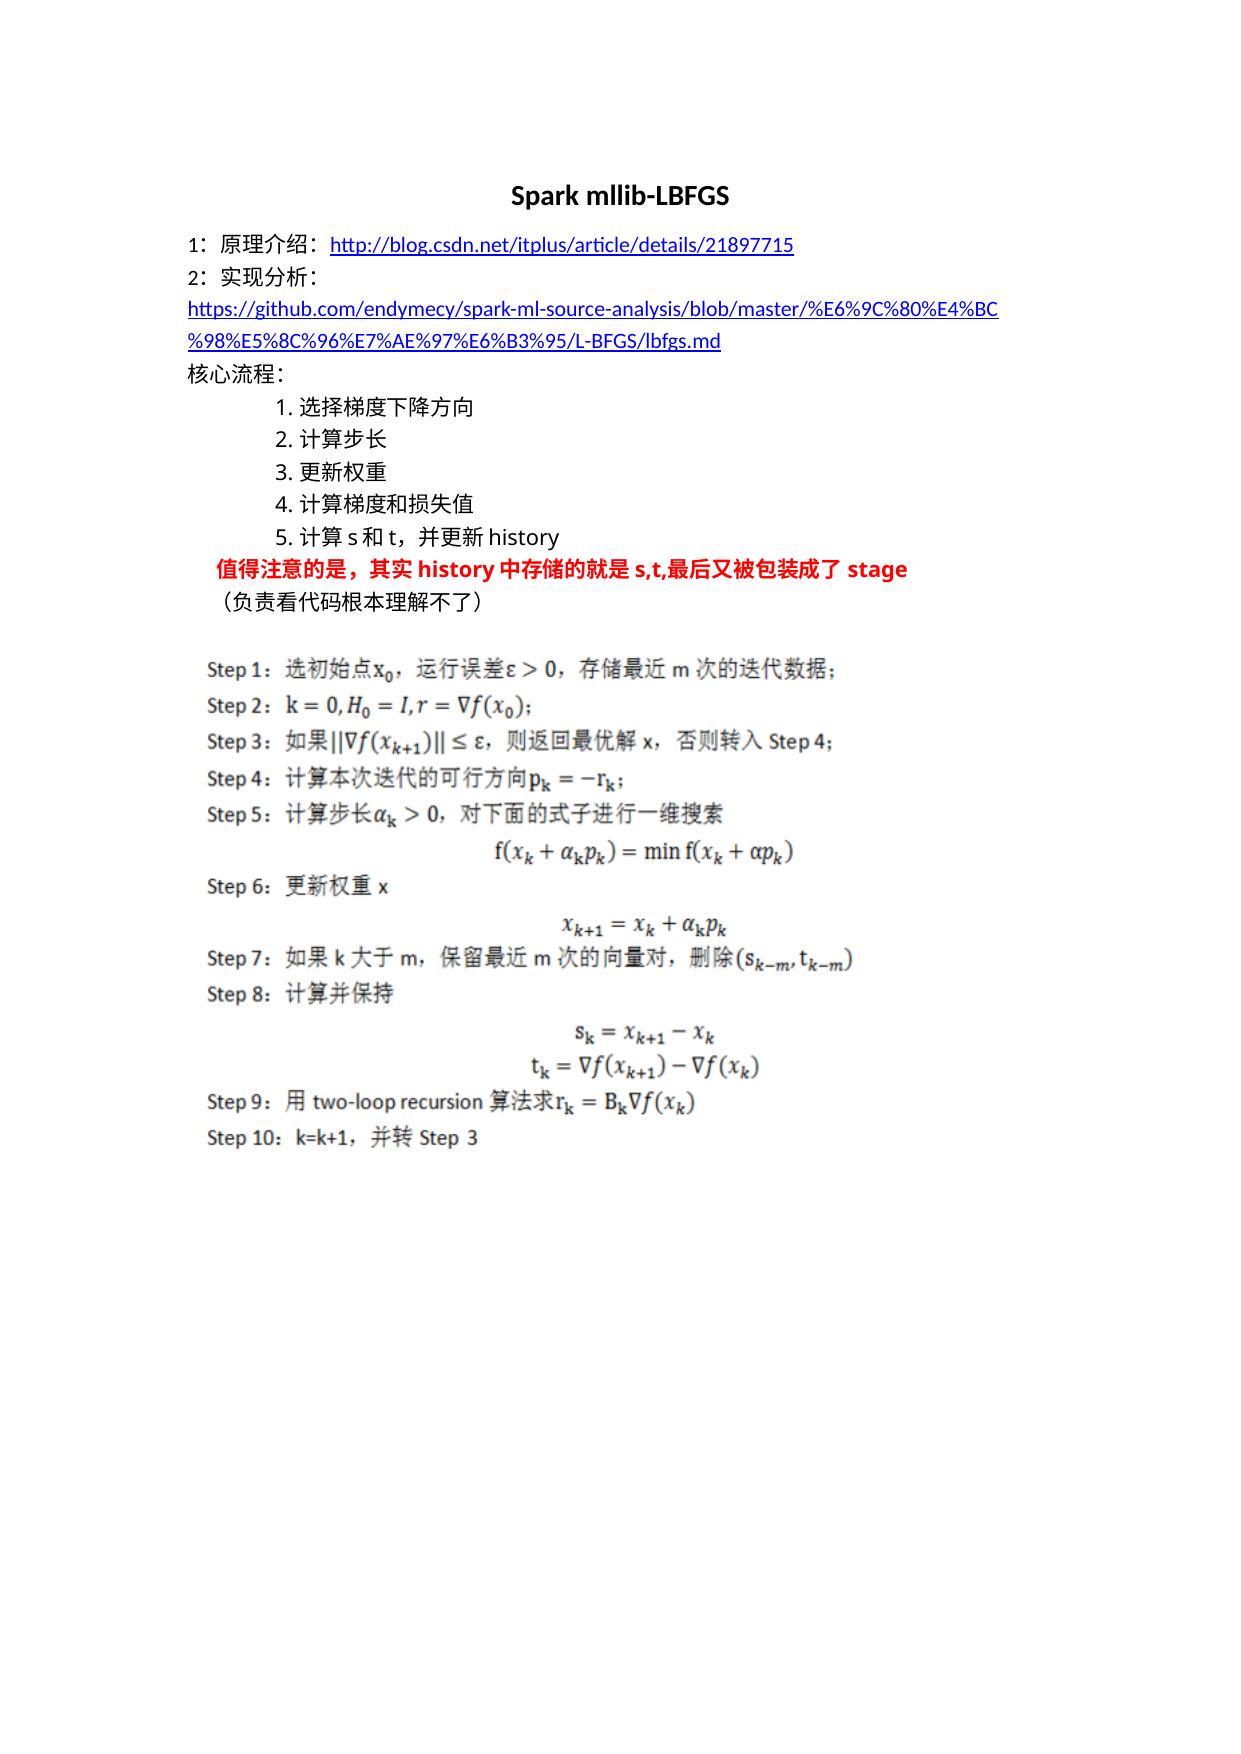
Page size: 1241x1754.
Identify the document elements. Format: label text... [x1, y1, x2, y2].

list 计算s和t，并更新history [231, 519, 1053, 552]
text 1：原理介绍：http://blog.csdn.net/itplus/article/details/21897715 [187, 227, 1053, 259]
text 核心流程： [187, 357, 1053, 389]
list 更新权重 [231, 454, 1053, 487]
list 值得注意的是，其实history中存储的就是s,t,最后又被包装成了 stage [187, 552, 1053, 584]
picture [187, 649, 881, 1157]
text https://github.com/endymecy/spark-ml-source-analysis/blob/master/%E6%9C%80%E4%BC%98%E5%8C%96%E7%AE%97%E6%B3%95/L-BFGS/lbfgs.md [187, 292, 1053, 357]
list 计算梯度和损失值 [231, 487, 1053, 519]
text Spark mllib-LBFGS [187, 162, 1053, 227]
list 计算步长 [231, 422, 1053, 454]
list 选择梯度下降方向 [231, 389, 1053, 422]
text 2：实现分析： [187, 259, 1053, 292]
list （负责看代码根本理解不了） [187, 584, 1053, 617]
